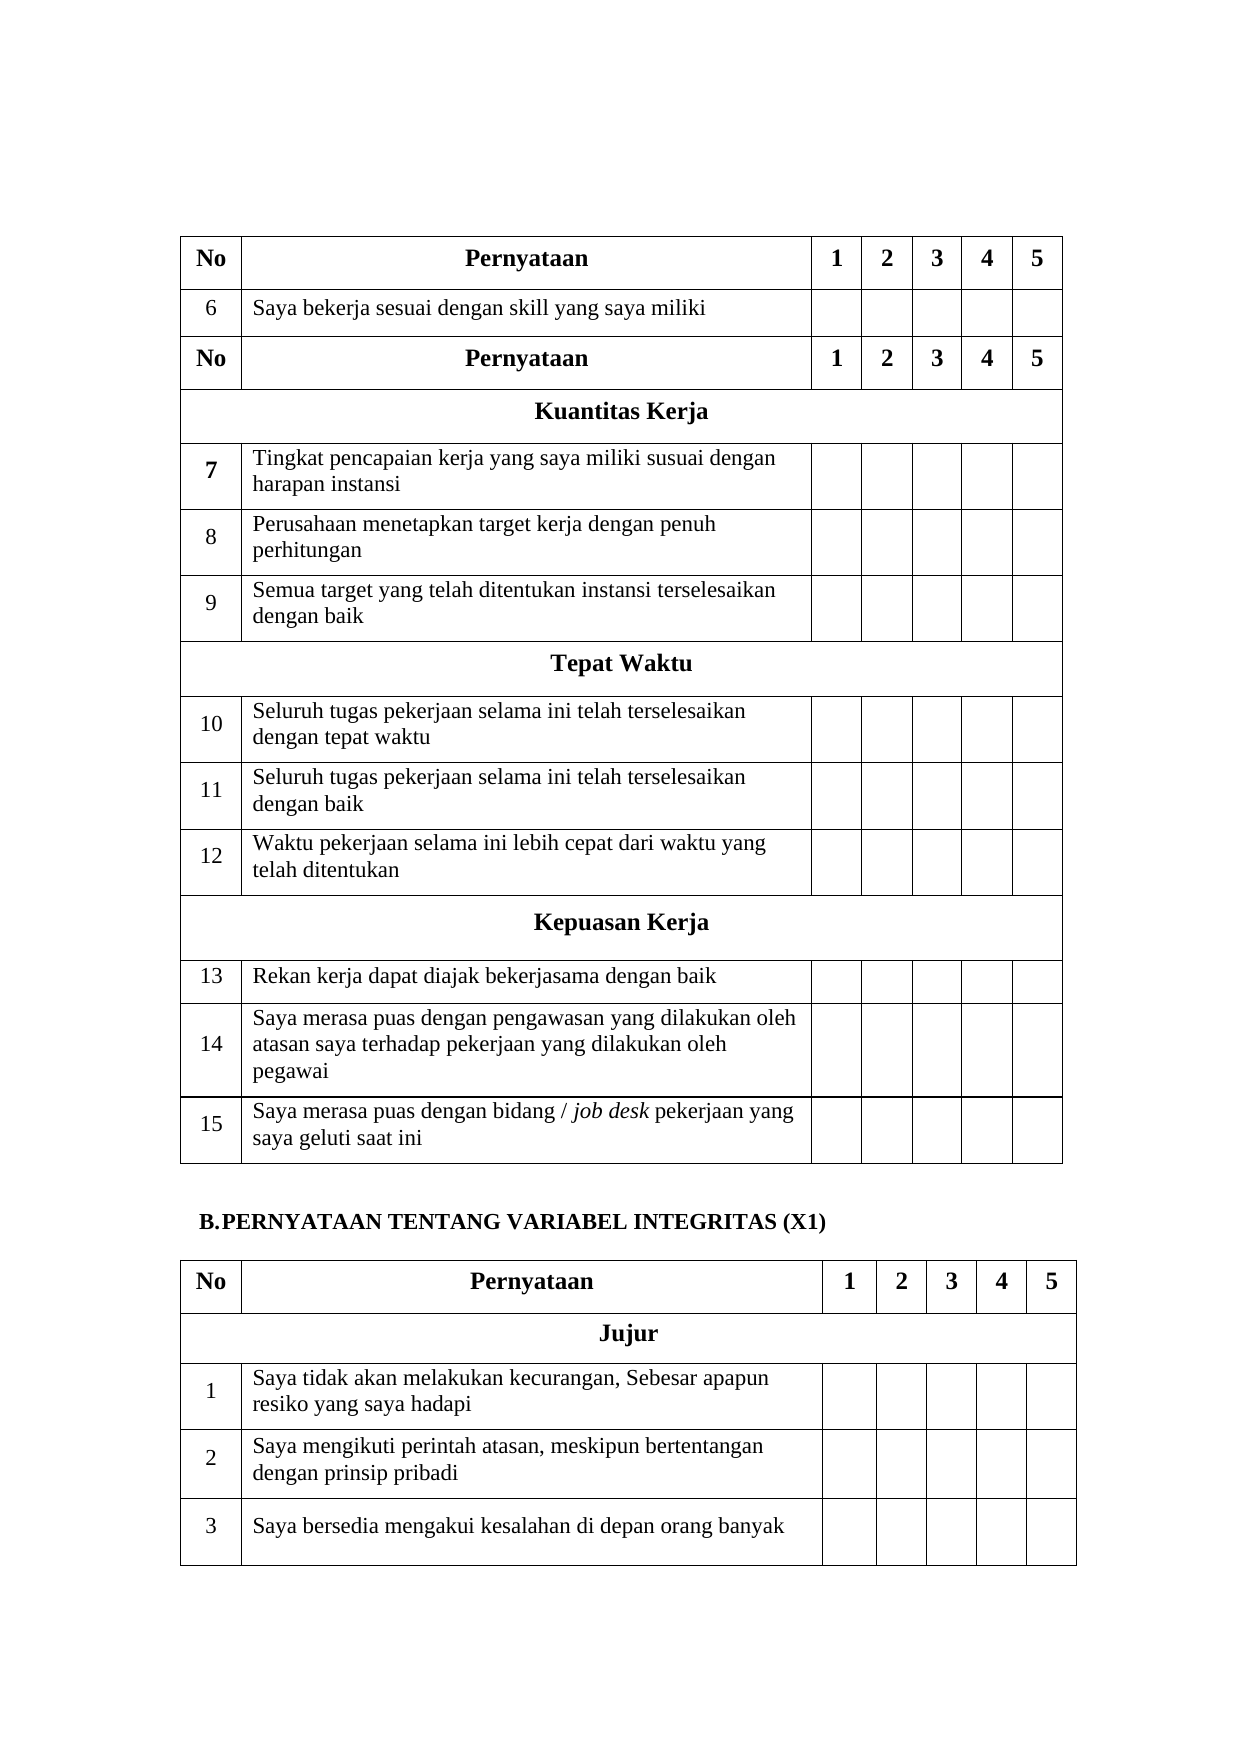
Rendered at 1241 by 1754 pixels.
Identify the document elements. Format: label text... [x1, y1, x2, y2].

table_cell [812, 763, 861, 828]
table_cell 5 [1013, 337, 1062, 389]
table_cell [977, 1499, 1026, 1565]
table_cell [913, 510, 961, 575]
table_cell 14 [181, 1004, 241, 1096]
table_cell Saya bekerja sesuai dengan skill yang saya miliki [242, 290, 811, 336]
table_cell Tepat Waktu [181, 642, 1062, 696]
table_header 1 [812, 237, 861, 289]
table_cell [877, 1364, 926, 1429]
table_cell Waktu pekerjaan selama ini lebih cepat dari waktu yang telah ditentukan [242, 830, 811, 895]
table_cell [1013, 961, 1062, 1003]
table_cell [823, 1364, 876, 1429]
table_cell [812, 697, 861, 762]
table_cell 6 [181, 290, 241, 336]
table_cell [862, 1098, 912, 1163]
table_cell [862, 961, 912, 1003]
table_header Pernyataan [242, 1261, 822, 1313]
table_cell 2 [862, 337, 912, 389]
table_cell [927, 1499, 976, 1565]
table_cell [962, 1098, 1012, 1163]
table_cell 12 [181, 830, 241, 895]
table_cell [823, 1430, 876, 1498]
table_cell [962, 576, 1012, 641]
table_cell 9 [181, 576, 241, 641]
table_cell [877, 1430, 926, 1498]
table_header 4 [977, 1261, 1026, 1313]
table_cell [812, 444, 861, 509]
table_cell [1013, 1098, 1062, 1163]
table_cell [862, 510, 912, 575]
table_cell 2 [181, 1430, 241, 1498]
table_cell Kuantitas Kerja [181, 390, 1062, 442]
table_cell [927, 1430, 976, 1498]
table_cell [913, 961, 961, 1003]
table_cell No [181, 337, 241, 389]
table_cell Tingkat pencapaian kerja yang saya miliki susuai dengan harapan instansi [242, 444, 811, 509]
table_cell Seluruh tugas pekerjaan selama ini telah terselesaikan dengan tepat waktu [242, 697, 811, 762]
table_header 3 [913, 237, 961, 289]
table_cell [862, 830, 912, 895]
table_cell 3 [913, 337, 961, 389]
table_cell Jujur [181, 1314, 1076, 1363]
table_cell 8 [181, 510, 241, 575]
table_cell 1 [181, 1364, 241, 1429]
table_cell [1013, 1004, 1062, 1096]
table_cell [962, 510, 1012, 575]
table_header 5 [1027, 1261, 1076, 1313]
table_cell Pernyataan [242, 337, 811, 389]
table_cell [812, 1004, 861, 1096]
table_cell [862, 290, 912, 336]
table_cell [977, 1430, 1026, 1498]
table_cell [962, 697, 1012, 762]
table_cell [927, 1364, 976, 1429]
table_cell [913, 1098, 961, 1163]
table_cell [962, 290, 1012, 336]
table_cell 15 [181, 1098, 241, 1163]
table_cell 4 [962, 337, 1012, 389]
table_cell Kepuasan Kerja [181, 896, 1062, 960]
table_cell [877, 1499, 926, 1565]
table_cell [913, 763, 961, 828]
table_header 3 [927, 1261, 976, 1313]
table_cell Perusahaan menetapkan target kerja dengan penuh perhitungan [242, 510, 811, 575]
table_cell [913, 444, 961, 509]
table_cell [812, 1098, 861, 1163]
table_cell Seluruh tugas pekerjaan selama ini telah terselesaikan dengan baik [242, 763, 811, 828]
table_cell [913, 697, 961, 762]
table_cell [913, 830, 961, 895]
table_header Pernyataan [242, 237, 811, 289]
table_cell [862, 697, 912, 762]
table_cell 3 [181, 1499, 241, 1565]
table_header 2 [877, 1261, 926, 1313]
table_cell [962, 961, 1012, 1003]
table_header 4 [962, 237, 1012, 289]
table_cell 10 [181, 697, 241, 762]
table_cell [862, 1004, 912, 1096]
table_cell [1013, 444, 1062, 509]
table_cell [1013, 510, 1062, 575]
table_cell Saya bersedia mengakui kesalahan di depan orang banyak [242, 1499, 822, 1565]
table_cell 7 [181, 444, 241, 509]
table_cell Rekan kerja dapat diajak bekerjasama dengan baik [242, 961, 811, 1003]
table_cell Semua target yang telah ditentukan instansi terselesaikan dengan baik [242, 576, 811, 641]
table_header 5 [1013, 237, 1062, 289]
table_cell [812, 830, 861, 895]
table_cell 13 [181, 961, 241, 1003]
table_cell 11 [181, 763, 241, 828]
table_cell [812, 961, 861, 1003]
table_cell [812, 576, 861, 641]
table_cell [913, 290, 961, 336]
table_cell Saya merasa puas dengan pengawasan yang dilakukan oleh atasan saya terhadap pekerjaan yang dilakukan oleh pegawai [242, 1004, 811, 1096]
table_header 1 [823, 1261, 876, 1313]
table_cell [962, 830, 1012, 895]
table_cell [962, 763, 1012, 828]
table_cell [812, 510, 861, 575]
table_cell [1013, 290, 1062, 336]
table_cell [962, 1004, 1012, 1096]
table_cell Saya tidak akan melakukan kecurangan, Sebesar apapun resiko yang saya hadapi [242, 1364, 822, 1429]
table_cell [1013, 830, 1062, 895]
table_cell Saya merasa puas dengan bidang / job desk pekerjaan yang saya geluti saat ini [242, 1098, 811, 1163]
table_header No [181, 1261, 241, 1313]
table_header No [181, 237, 241, 289]
table_header 2 [862, 237, 912, 289]
table_cell [1013, 576, 1062, 641]
table_cell [1013, 763, 1062, 828]
table_cell [1013, 697, 1062, 762]
table_cell [862, 576, 912, 641]
table_cell Saya mengikuti perintah atasan, meskipun bertentangan dengan prinsip pribadi [242, 1430, 822, 1498]
table_cell [812, 290, 861, 336]
table_cell [1027, 1364, 1076, 1429]
list PERNYATAAN TENTANG VARIABEL INTEGRITAS (X1) [199, 1208, 1063, 1234]
table_cell 1 [812, 337, 861, 389]
table_cell [977, 1364, 1026, 1429]
table_cell [962, 444, 1012, 509]
table_cell [913, 576, 961, 641]
table_cell [1027, 1499, 1076, 1565]
table_cell [862, 444, 912, 509]
table_cell [862, 763, 912, 828]
table_cell [823, 1499, 876, 1565]
table_cell [913, 1004, 961, 1096]
table_cell [1027, 1430, 1076, 1498]
